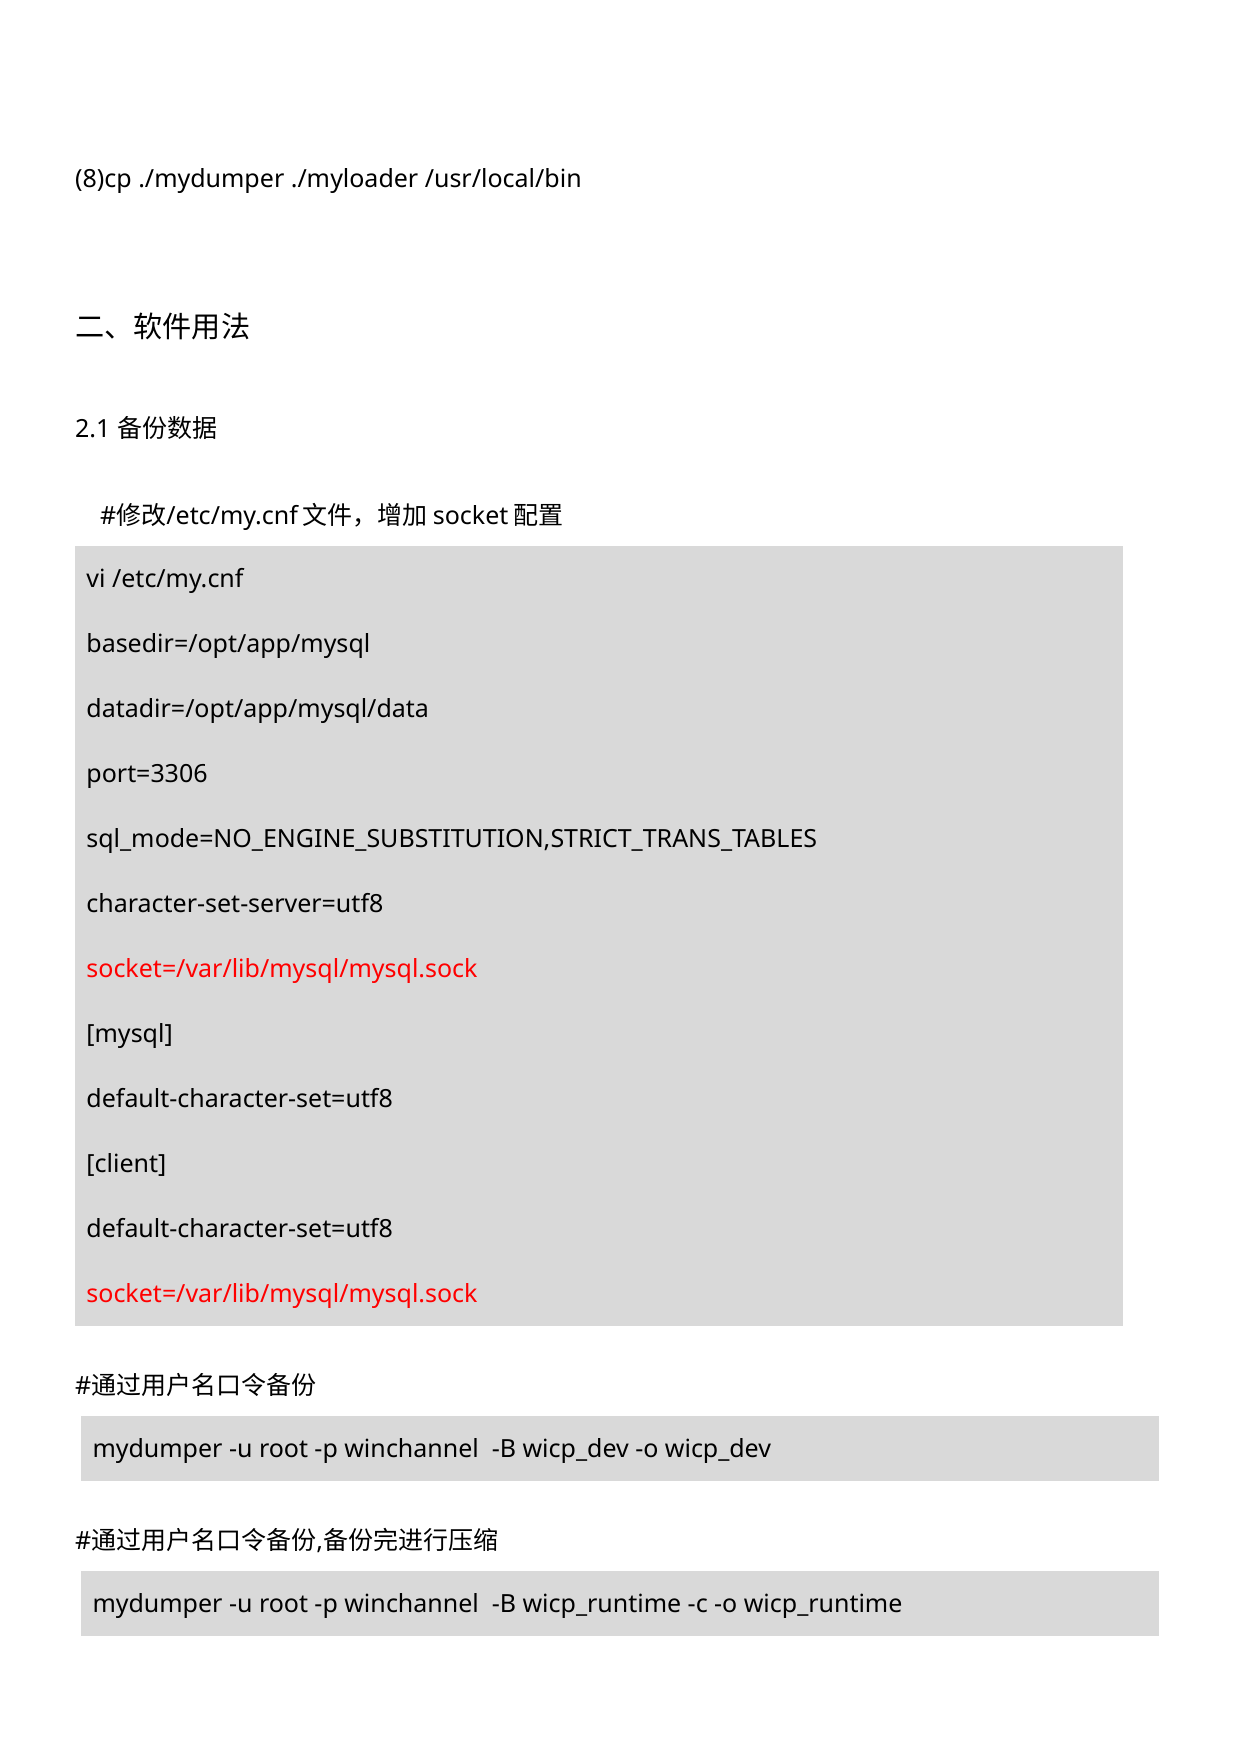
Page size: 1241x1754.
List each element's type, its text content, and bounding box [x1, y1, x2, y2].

text #通过用户名口令备份 [75, 1351, 1165, 1416]
text 二、软件用法 [75, 292, 1165, 357]
table_header mydumper -u root -p winchannel -B wicp_dev -o wicp_dev [81, 1416, 1159, 1481]
text #通过用户名口令备份,备份完进行压缩 [75, 1506, 1165, 1571]
subtitle 2.1 备份数据 [75, 394, 1165, 459]
text (8)cp ./mydumper ./myloader /usr/local/bin [75, 146, 1165, 211]
text #修改/etc/my.cnf文件，增加socket配置 [75, 481, 1165, 546]
table_header vi /etc/my.cnf basedir=/opt/app/mysql datadir=/opt/app/mysql/data port=3306 sql_mode=NO_ENGINE_SUBSTITUTION,STRICT_TRANS_TABLES character-set-server=utf8 socket=/var/lib/mysql/mysql.sock [mysql] default-character-set=utf8 [client] default-character-set=utf8 socket=/var/lib/mysql/mysql.sock [75, 546, 1123, 1326]
table_header mydumper -u root -p winchannel -B wicp_runtime -c -o wicp_runtime [81, 1571, 1159, 1636]
